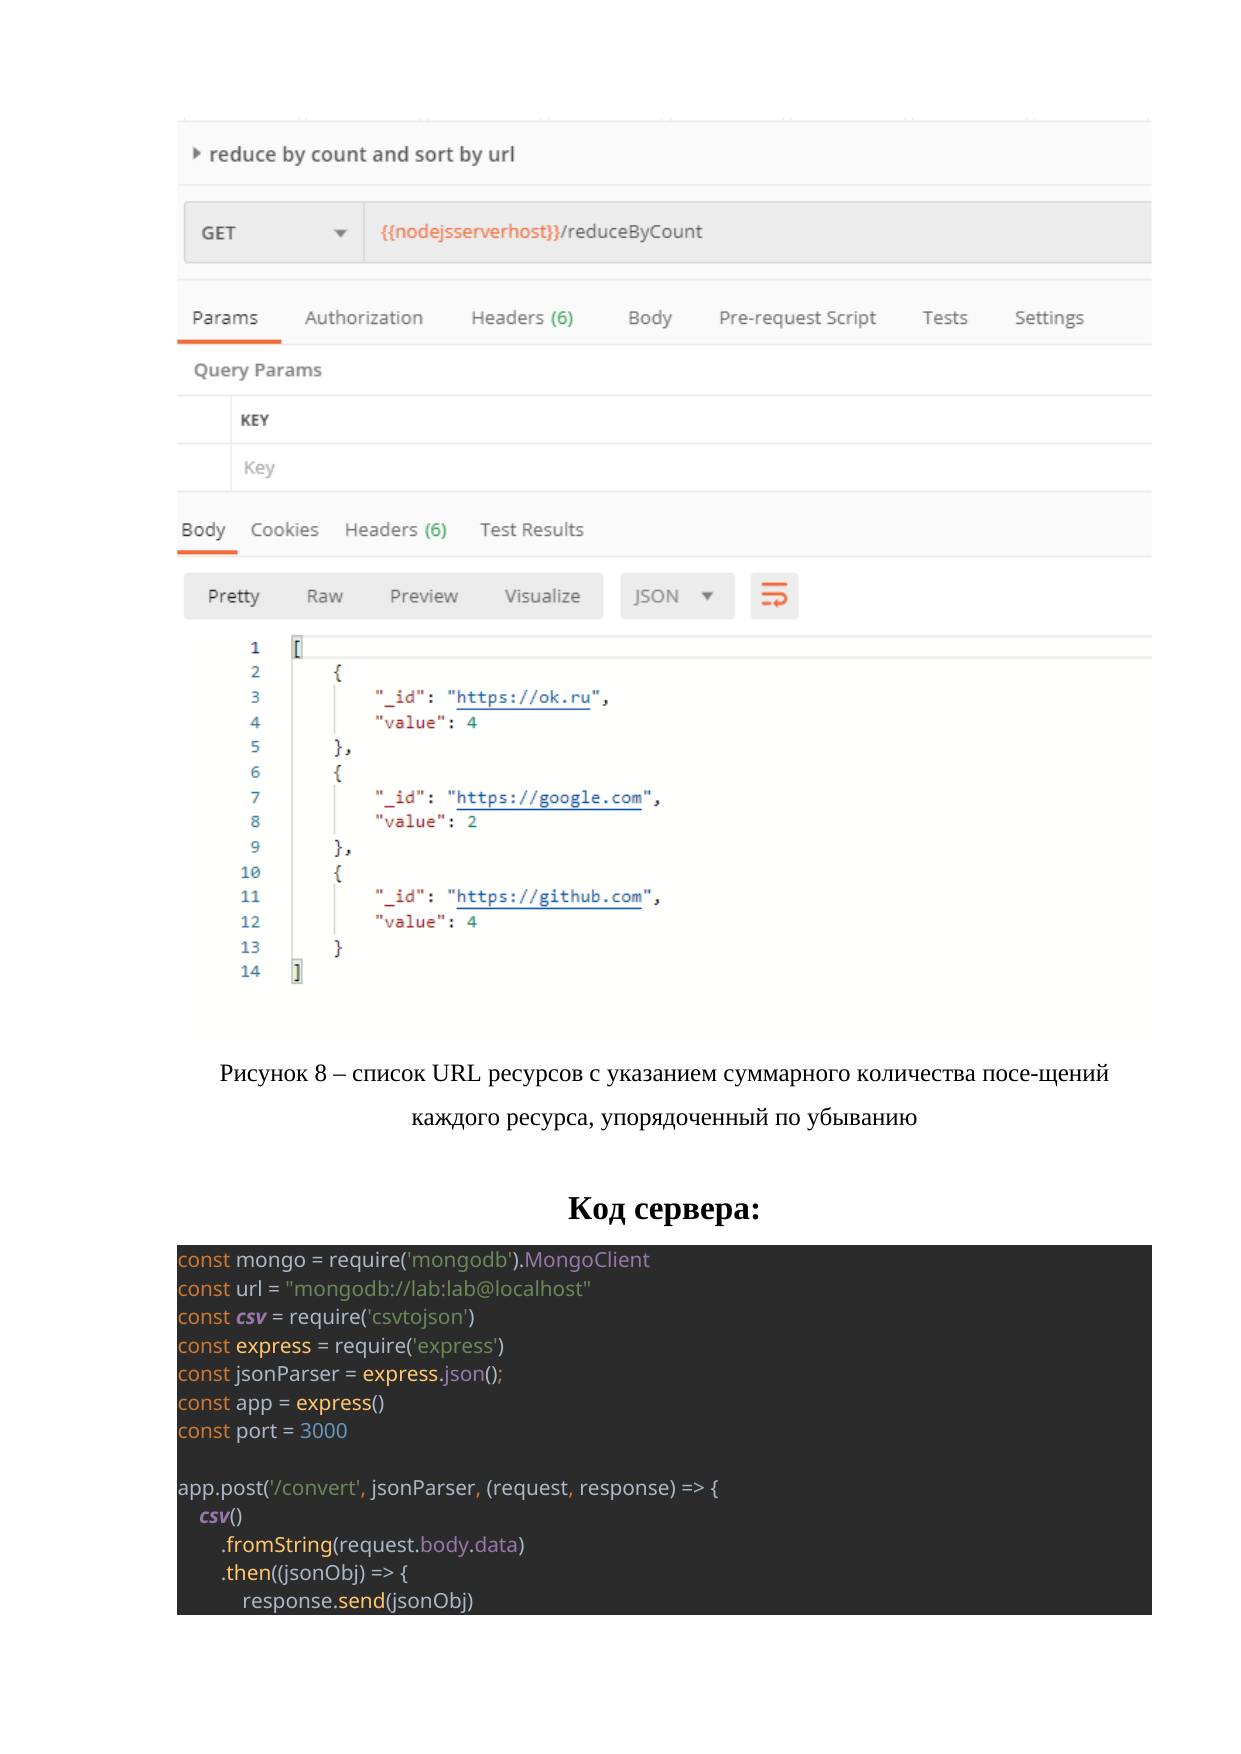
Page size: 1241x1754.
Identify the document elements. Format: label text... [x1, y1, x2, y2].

text Рисунок 8 – список URL ресурсов с указанием суммарного количества посе-щений каждого ресурса, упорядоченный по убыванию [177, 1058, 1152, 1130]
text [177, 1245, 1152, 1615]
picture [177, 118, 1152, 1045]
text Код сервера: [177, 1188, 1152, 1226]
